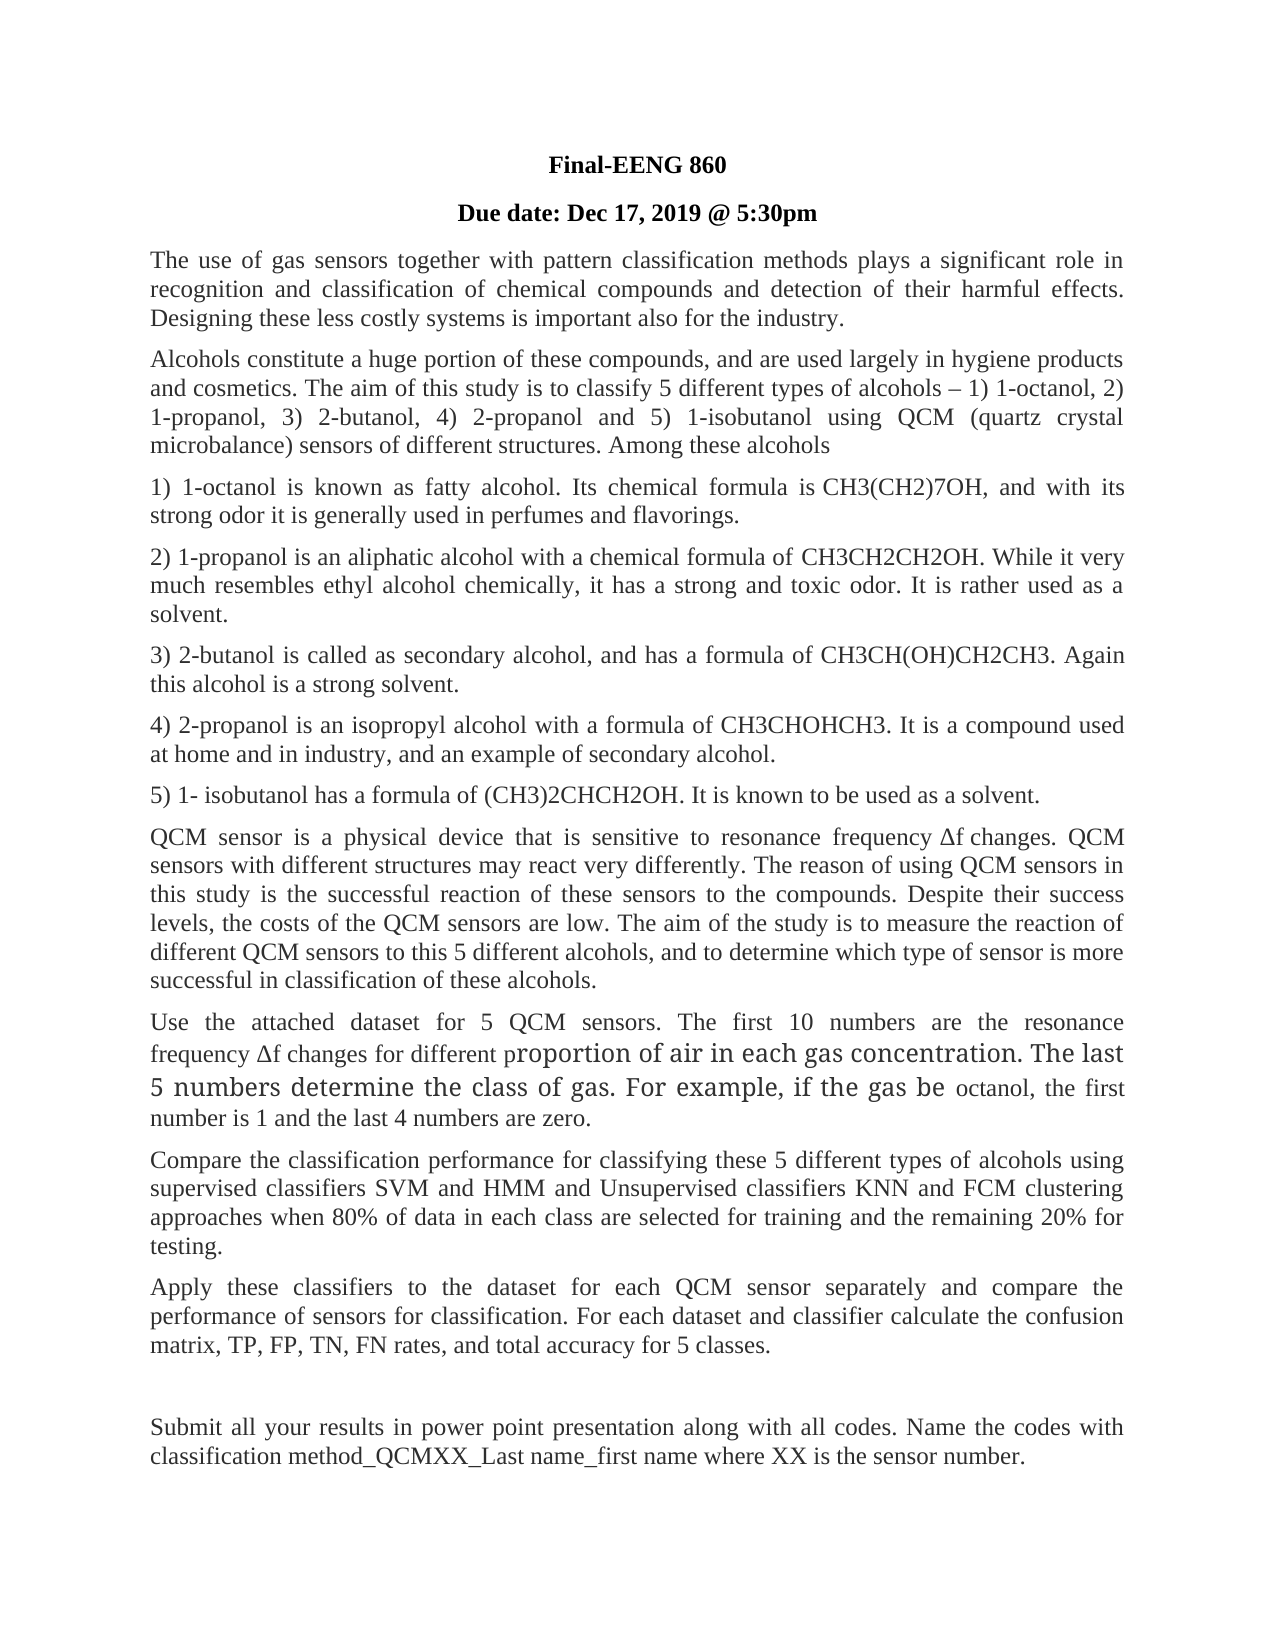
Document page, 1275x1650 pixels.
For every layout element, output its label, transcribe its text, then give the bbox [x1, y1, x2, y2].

text 3) 2-butanol is called as secondary alcohol, and has a formula of CH3CH(OH)CH2CH3. Again this alcohol is a strong solvent. [150, 640, 1125, 698]
text Alcohols constitute a huge portion of these compounds, and are used largely in hygiene products and cosmetics. The aim of this study is to classify 5 different types of alcohols – 1) 1-octanol, 2) 1-propanol, 3) 2-butanol, 4) 2-propanol and 5) 1-isobutanol using QCM (quartz crystal microbalance) sensors of different structures. Among these alcohols [150, 344, 1125, 459]
text Submit all your results in power point presentation along with all codes. Name the codes with classification method_QCMXX_Last name_first name where XX is the sensor number. [150, 1412, 1125, 1470]
text 2) 1-propanol is an aliphatic alcohol with a chemical formula of CH3CH2CH2OH. While it very much resembles ethyl alcohol chemically, it has a strong and toxic odor. It is rather used as a solvent. [150, 542, 1125, 628]
text Apply these classifiers to the dataset for each QCM sensor separately and compare the performance of sensors for classification. For each dataset and classifier calculate the confusion matrix, TP, FP, TN, FN rates, and total accuracy for 5 classes. [150, 1272, 1125, 1358]
text 1) 1-octanol is known as fatty alcohol. Its chemical formula is CH3(CH2)7OH, and with its strong odor it is generally used in perfumes and flavorings. [150, 472, 1125, 529]
text 4) 2-propanol is an isopropyl alcohol with a formula of CH3CHOHCH3. It is a compound used at home and in industry, and an example of secondary alcohol. [150, 710, 1125, 768]
text The use of gas sensors together with pattern classification methods plays a significant role in recognition and classification of chemical compounds and detection of their harmful effects. Designing these less costly systems is important also for the industry. [150, 245, 1125, 332]
text Final-EENG 860 [150, 150, 1125, 179]
text Use the attached dataset for 5 QCM sensors. The first 10 numbers are the resonance frequency Δf changes for different proportion of air in each gas concentration. The last 5 numbers determine the class of gas. For example, if the gas be octanol, the first number is 1 and the last 4 numbers are zero. [150, 1007, 1125, 1132]
text QCM sensor is a physical device that is sensitive to resonance frequency Δf changes. QCM sensors with different structures may react very differently. The reason of using QCM sensors in this study is the successful reaction of these sensors to the compounds. Despite their success levels, the costs of the QCM sensors are low. The aim of the study is to measure the reaction of different QCM sensors to this 5 different alcohols, and to determine which type of sensor is more successful in classification of these alcohols. [150, 822, 1125, 994]
text Due date: Dec 17, 2019 @ 5:30pm [150, 198, 1125, 226]
text 5) 1- isobutanol has a formula of (CH3)2CHCH2OH. It is known to be used as a solvent. [150, 780, 1125, 809]
text Compare the classification performance for classifying these 5 different types of alcohols using supervised classifiers SVM and HMM and Unsupervised classifiers KNN and FCM clustering approaches when 80% of data in each class are selected for training and the remaining 20% for testing. [150, 1145, 1125, 1260]
